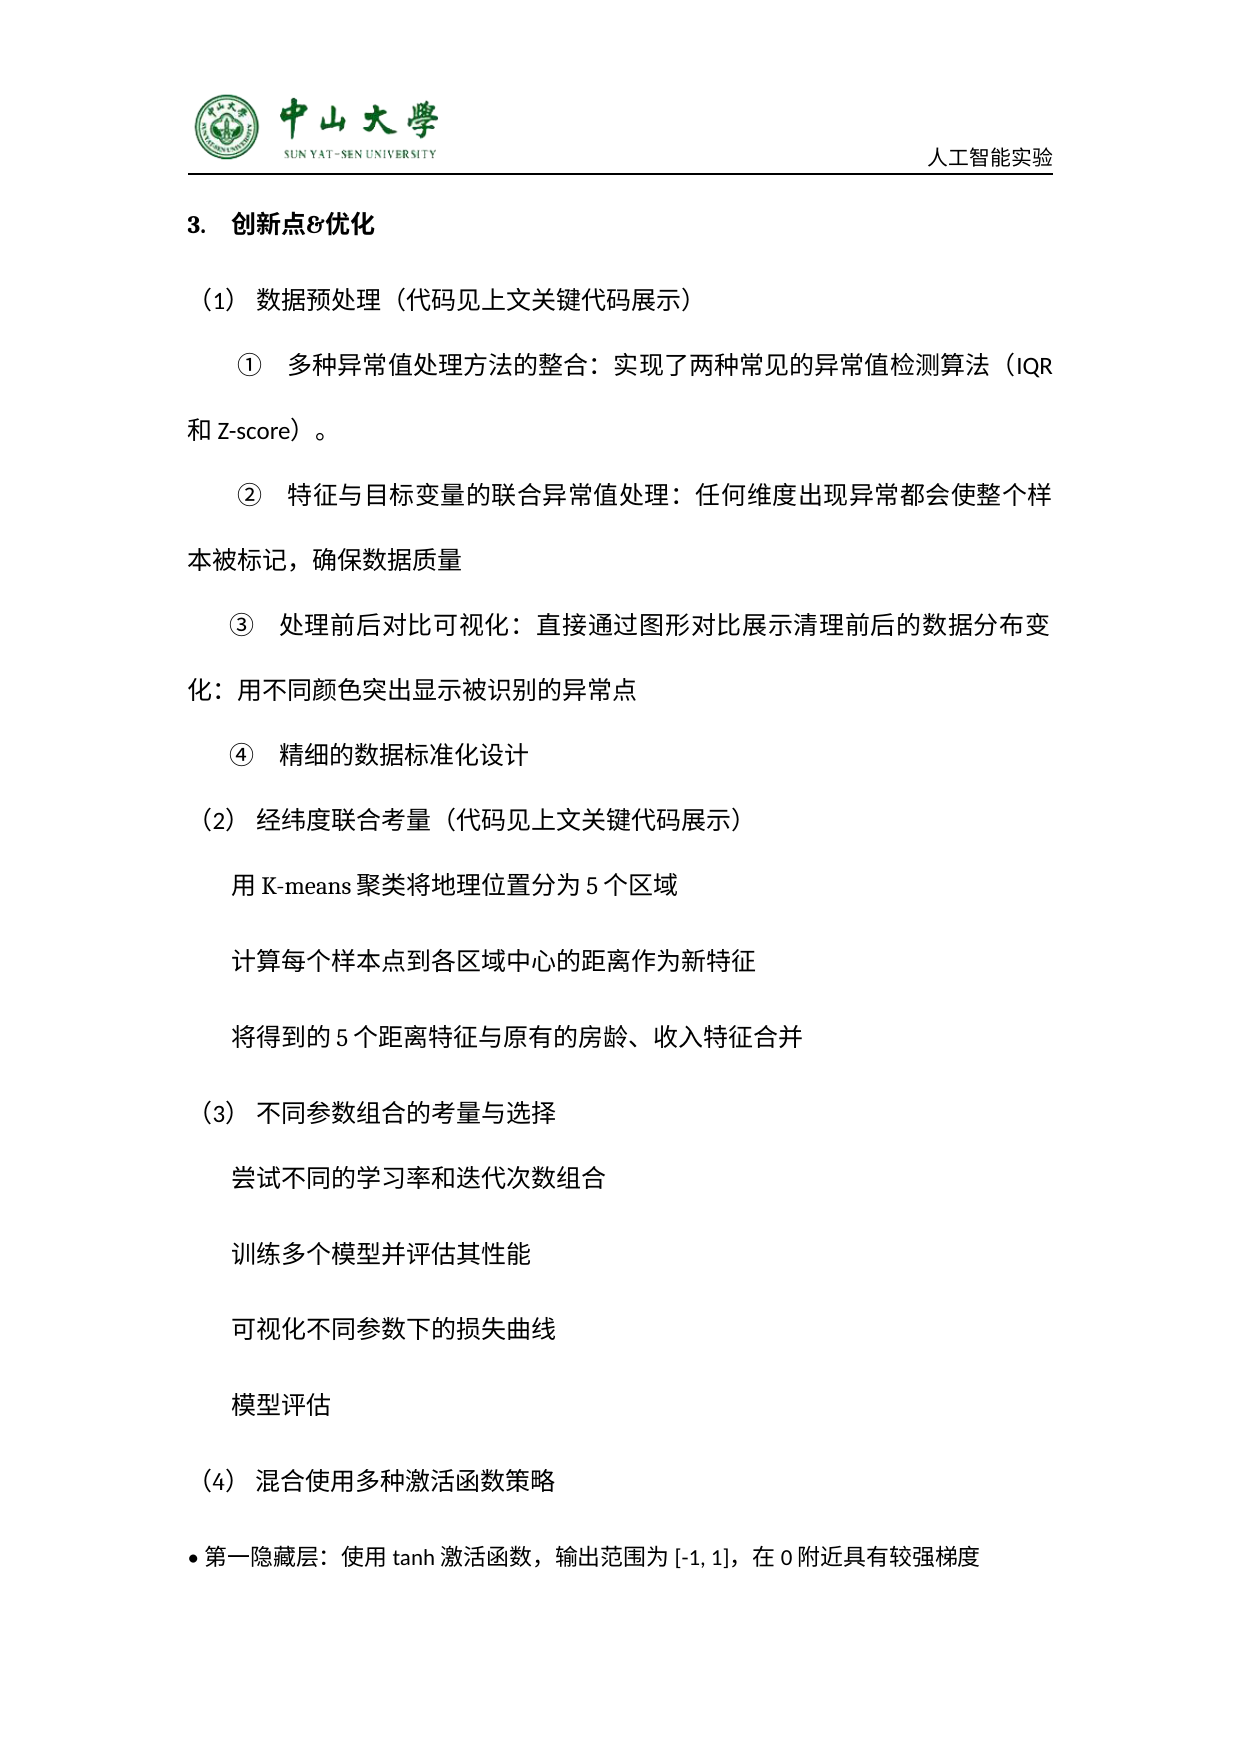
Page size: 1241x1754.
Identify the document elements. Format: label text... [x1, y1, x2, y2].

subtitle 将得到的5个距离特征与原有的房龄、收入特征合并 [231, 1003, 1053, 1068]
subtitle 尝试不同的学习率和迭代次数组合 [231, 1144, 1053, 1209]
subtitle 混合使用多种激活函数策略 [187, 1447, 1053, 1512]
subtitle 训练多个模型并评估其性能 [231, 1220, 1053, 1285]
subtitle 创新点&优化 [187, 191, 1053, 256]
subtitle 计算每个样本点到各区域中心的距离作为新特征 [231, 927, 1053, 992]
subtitle 用K-means聚类将地理位置分为5个区域 [231, 851, 1053, 916]
list 数据预处理（代码见上文关键代码展示） [187, 266, 1053, 331]
list • 第一隐藏层：使用 tanh 激活函数，输出范围为 [-1, 1]，在 0 附近具有较强梯度 [187, 1523, 1053, 1588]
list 精细的数据标准化设计 [187, 721, 1053, 786]
list 经纬度联合考量（代码见上文关键代码展示） [187, 786, 1053, 851]
subtitle 模型评估 [231, 1371, 1053, 1436]
list 多种异常值处理方法的整合：实现了两种常见的异常值检测算法（IQR和Z-score）。 [187, 331, 1053, 461]
list 不同参数组合的考量与选择 [187, 1079, 1053, 1144]
picture [187, 88, 451, 166]
list 特征与目标变量的联合异常值处理：任何维度出现异常都会使整个样本被标记，确保数据质量 [187, 461, 1053, 591]
list 处理前后对比可视化：直接通过图形对比展示清理前后的数据分布变化：用不同颜色突出显示被识别的异常点 [187, 591, 1053, 721]
subtitle 可视化不同参数下的损失曲线 [231, 1296, 1053, 1361]
